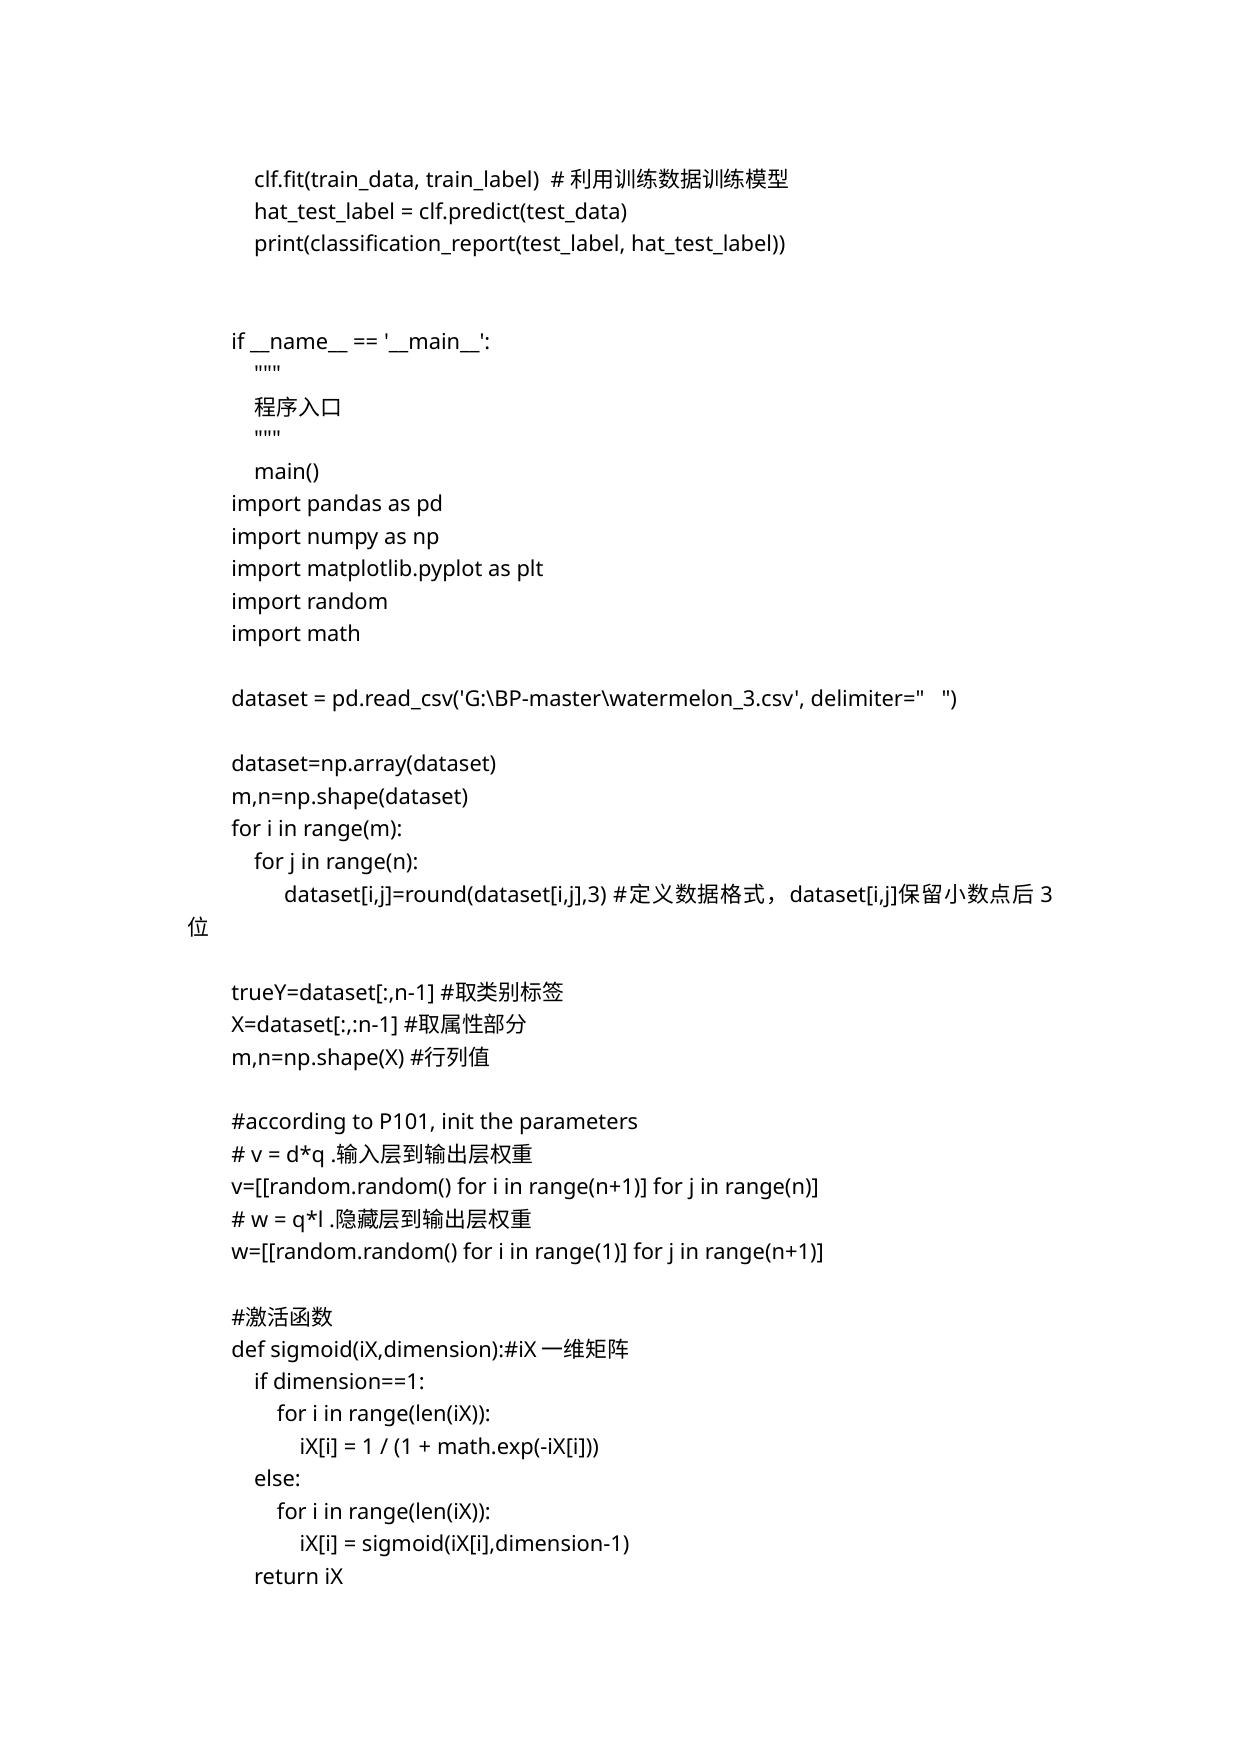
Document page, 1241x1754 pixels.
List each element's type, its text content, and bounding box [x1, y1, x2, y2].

text main() [187, 454, 1053, 487]
text v=[[random.random() for i in range(n+1)] for j in range(n)] [187, 1169, 1053, 1202]
text print(classification_report(test_label, hat_test_label)) [187, 227, 1053, 259]
text w=[[random.random() for i in range(1)] for j in range(n+1)] [187, 1234, 1053, 1267]
text # w = q*l .隐藏层到输出层权重 [187, 1202, 1053, 1234]
text import numpy as np [187, 519, 1053, 552]
text m,n=np.shape(X) #行列值 [187, 1039, 1053, 1072]
text dataset = pd.read_csv('G:\BP-master\watermelon_3.csv', delimiter=" ") [187, 682, 1053, 714]
text #激活函数 [187, 1299, 1053, 1332]
text if __name__ == '__main__': [187, 324, 1053, 357]
text return iX [187, 1559, 1053, 1592]
text hat_test_label = clf.predict(test_data) [187, 194, 1053, 227]
text dataset[i,j]=round(dataset[i,j],3) #定义数据格式，dataset[i,j]保留小数点后3位 [187, 877, 1053, 942]
text for i in range(len(iX)): [187, 1397, 1053, 1429]
text for i in range(m): [187, 812, 1053, 844]
text m,n=np.shape(dataset) [187, 779, 1053, 812]
text def sigmoid(iX,dimension):#iX一维矩阵 [187, 1332, 1053, 1364]
text if dimension==1: [187, 1364, 1053, 1397]
text for j in range(n): [187, 844, 1053, 877]
text iX[i] = sigmoid(iX[i],dimension-1) [187, 1527, 1053, 1559]
text dataset=np.array(dataset) [187, 747, 1053, 779]
text else: [187, 1462, 1053, 1494]
text # v = d*q .输入层到输出层权重 [187, 1137, 1053, 1169]
text trueY=dataset[:,n-1] #取类别标签 [187, 974, 1053, 1007]
text """ [187, 422, 1053, 454]
text """ [187, 357, 1053, 389]
text import pandas as pd [187, 487, 1053, 519]
text import matplotlib.pyplot as plt [187, 552, 1053, 584]
text 程序入口 [187, 389, 1053, 422]
text for i in range(len(iX)): [187, 1494, 1053, 1527]
text import math [187, 617, 1053, 649]
text import random [187, 584, 1053, 617]
text X=dataset[:,:n-1] #取属性部分 [187, 1007, 1053, 1039]
text iX[i] = 1 / (1 + math.exp(-iX[i])) [187, 1429, 1053, 1462]
text clf.fit(train_data, train_label) # 利用训练数据训练模型 [187, 162, 1053, 194]
text #according to P101, init the parameters [187, 1104, 1053, 1137]
